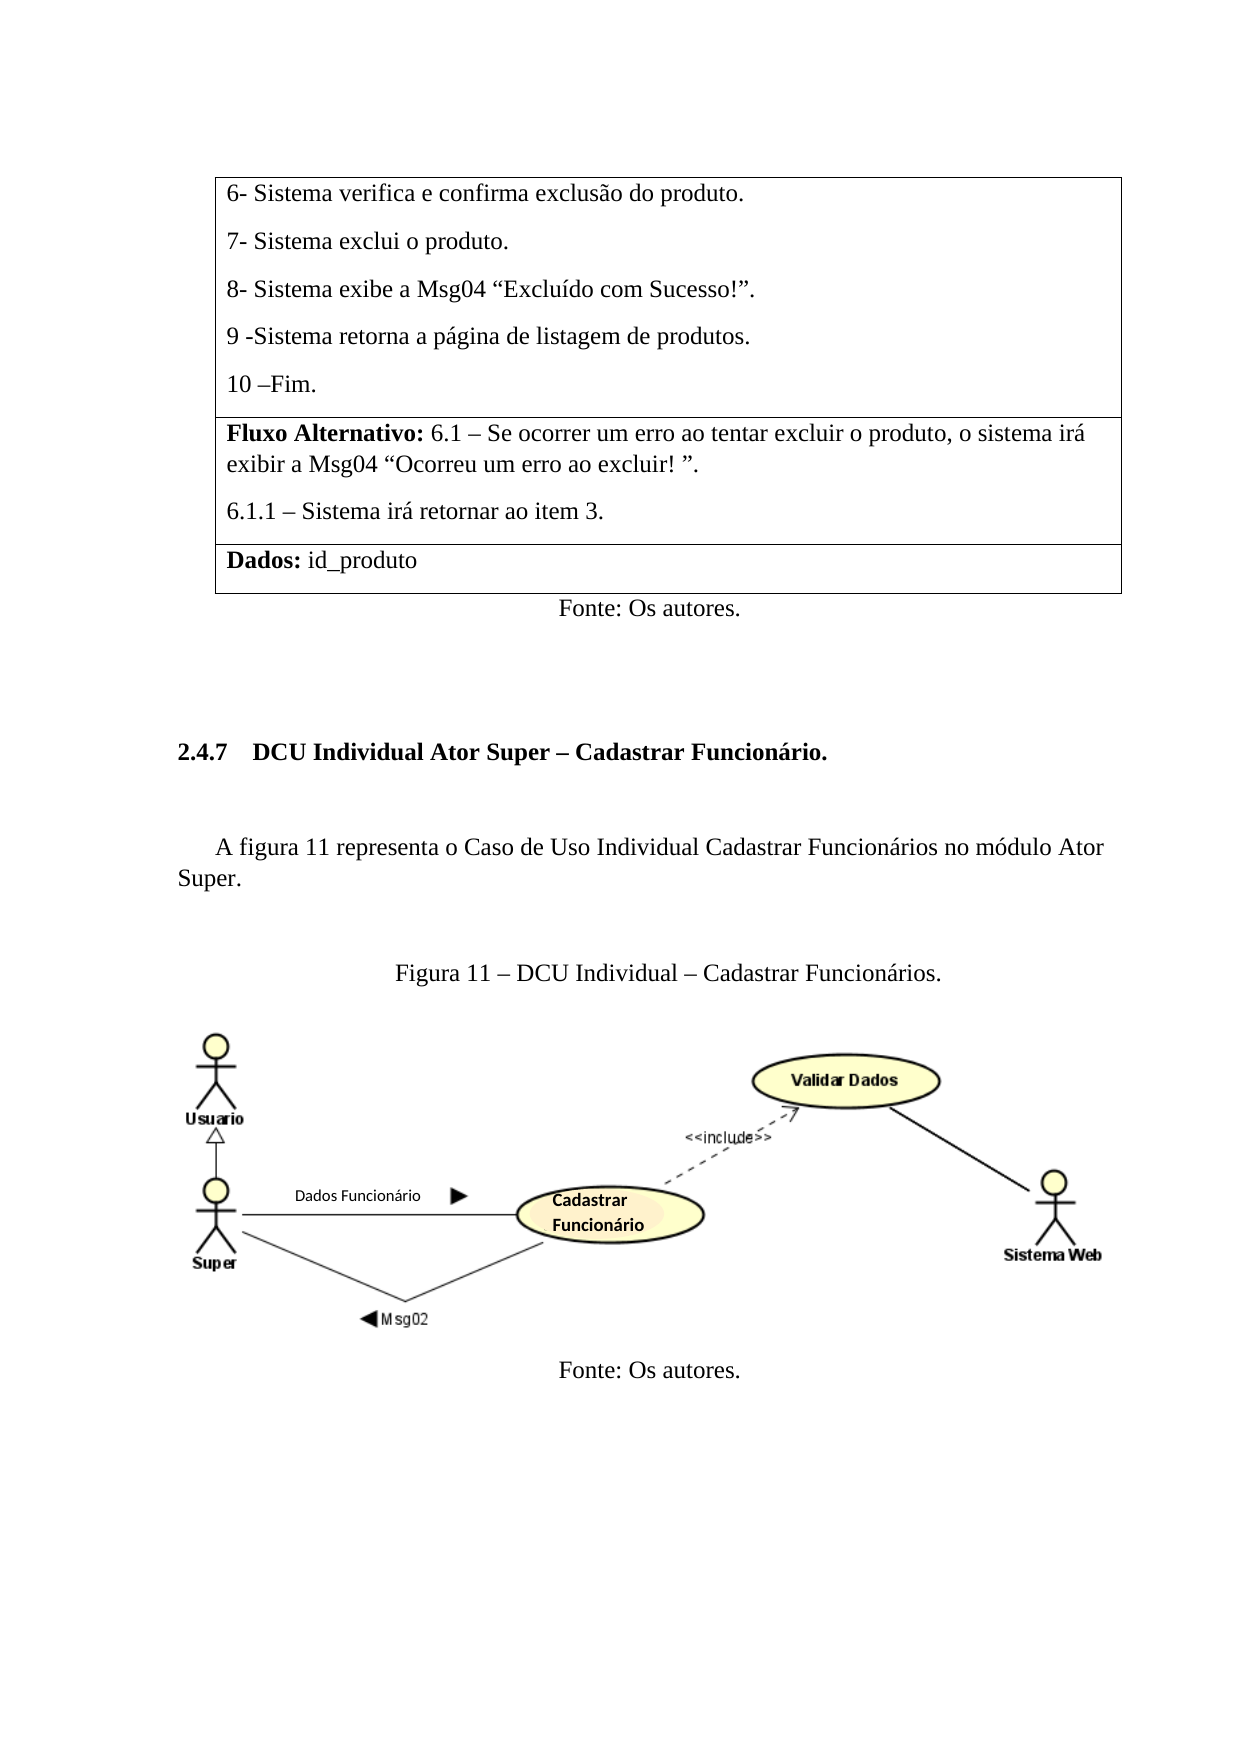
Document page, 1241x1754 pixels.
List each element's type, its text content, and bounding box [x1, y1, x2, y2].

text Figura 11 – DCU Individual – Cadastrar Funcionários. [215, 958, 1122, 987]
table_cell Fluxo Alternativo: 6.1 – Se ocorrer um erro ao tentar excluir o produto, o sistema irá exibir a Msg04 “Ocorreu um erro ao excluir! ”. 6.1.1 – Sistema irá retornar ao item 3. [216, 418, 1121, 544]
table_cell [216, 178, 1121, 417]
text Fonte: Os autores. [177, 1355, 1122, 1384]
text Fonte: Os autores. [177, 593, 1122, 622]
text A figura 11 representa o Caso de Uso Individual Cadastrar Funcionários no módulo Ator Super. [177, 832, 1122, 892]
table_cell Dados: id_produto [216, 545, 1121, 592]
list DCU Individual Ator Super – Cadastrar Funcionário. [177, 737, 1122, 765]
picture [177, 1006, 1123, 1337]
